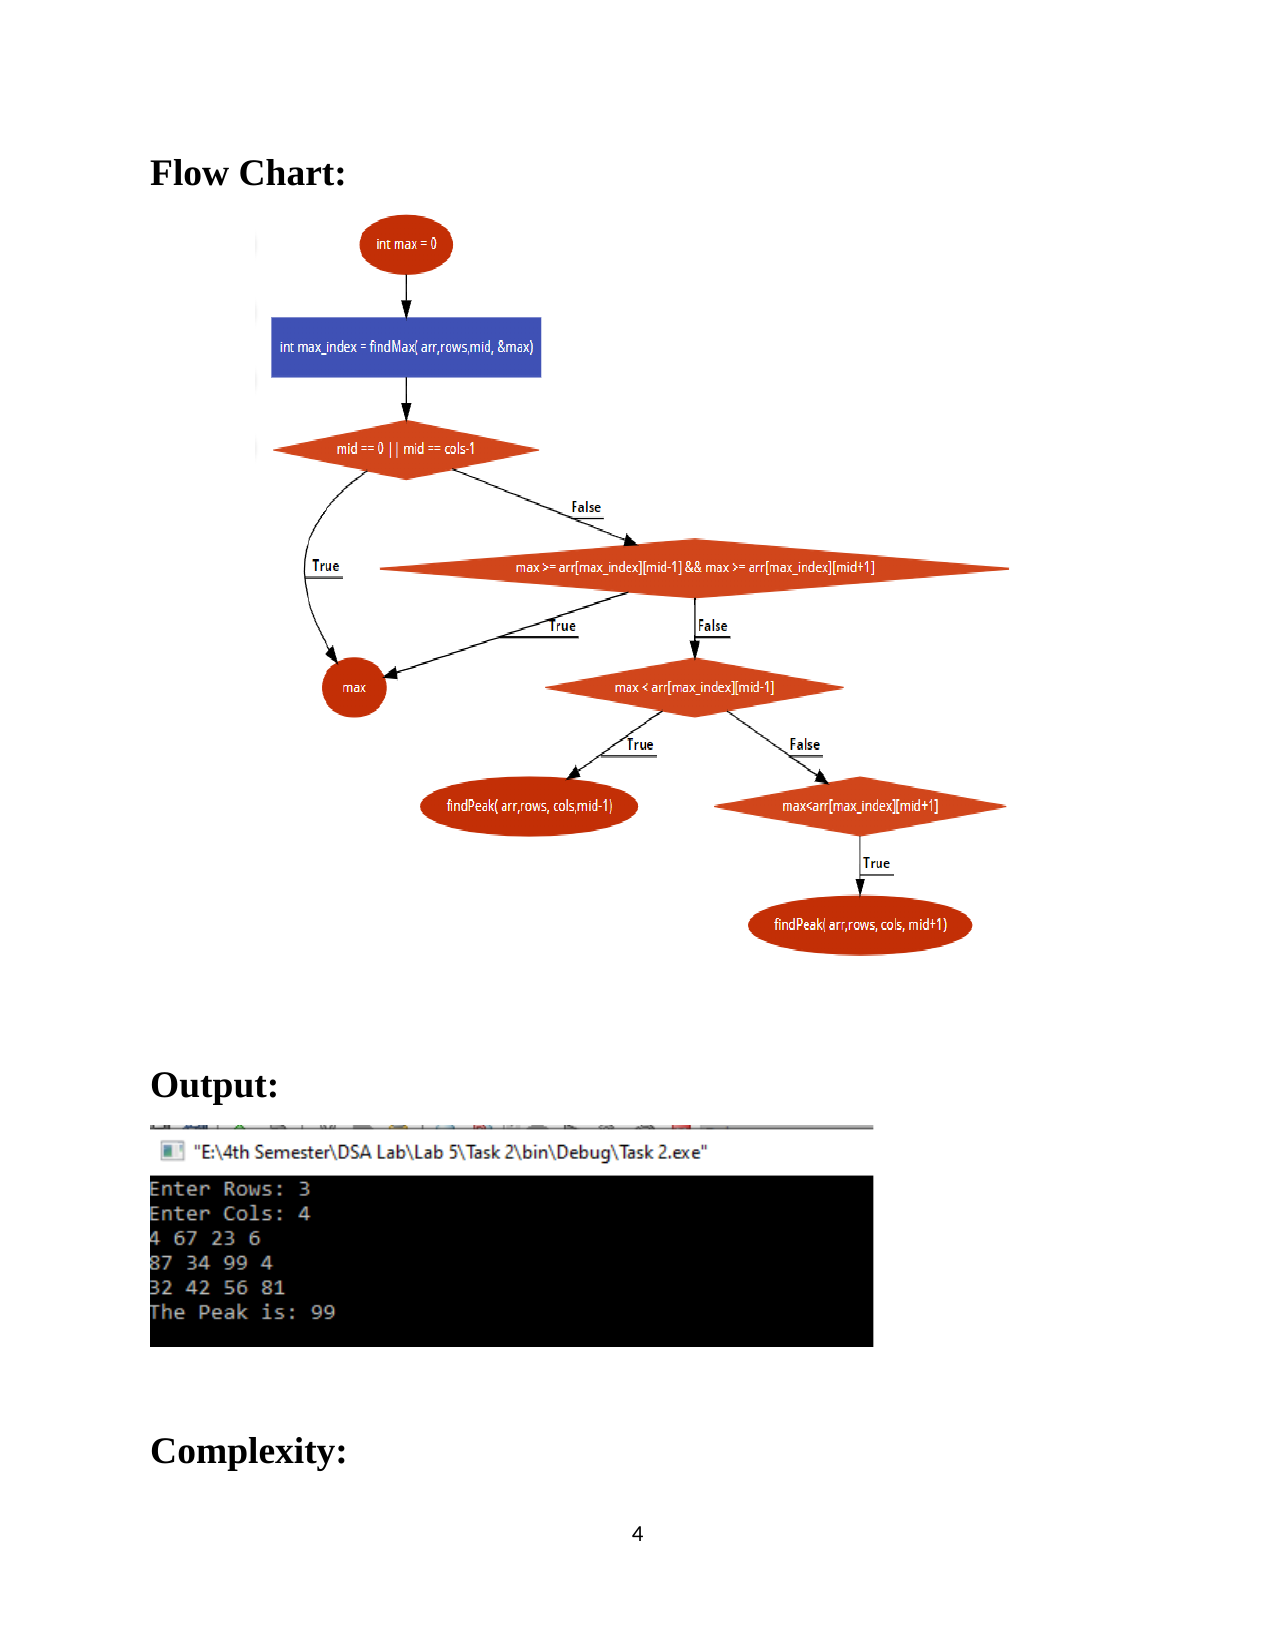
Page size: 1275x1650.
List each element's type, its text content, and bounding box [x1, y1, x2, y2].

text Flow Chart: [150, 150, 1125, 193]
text Output: [150, 1062, 1125, 1106]
picture [150, 1125, 874, 1347]
picture [255, 213, 1020, 981]
text Complexity: [150, 1429, 1125, 1472]
